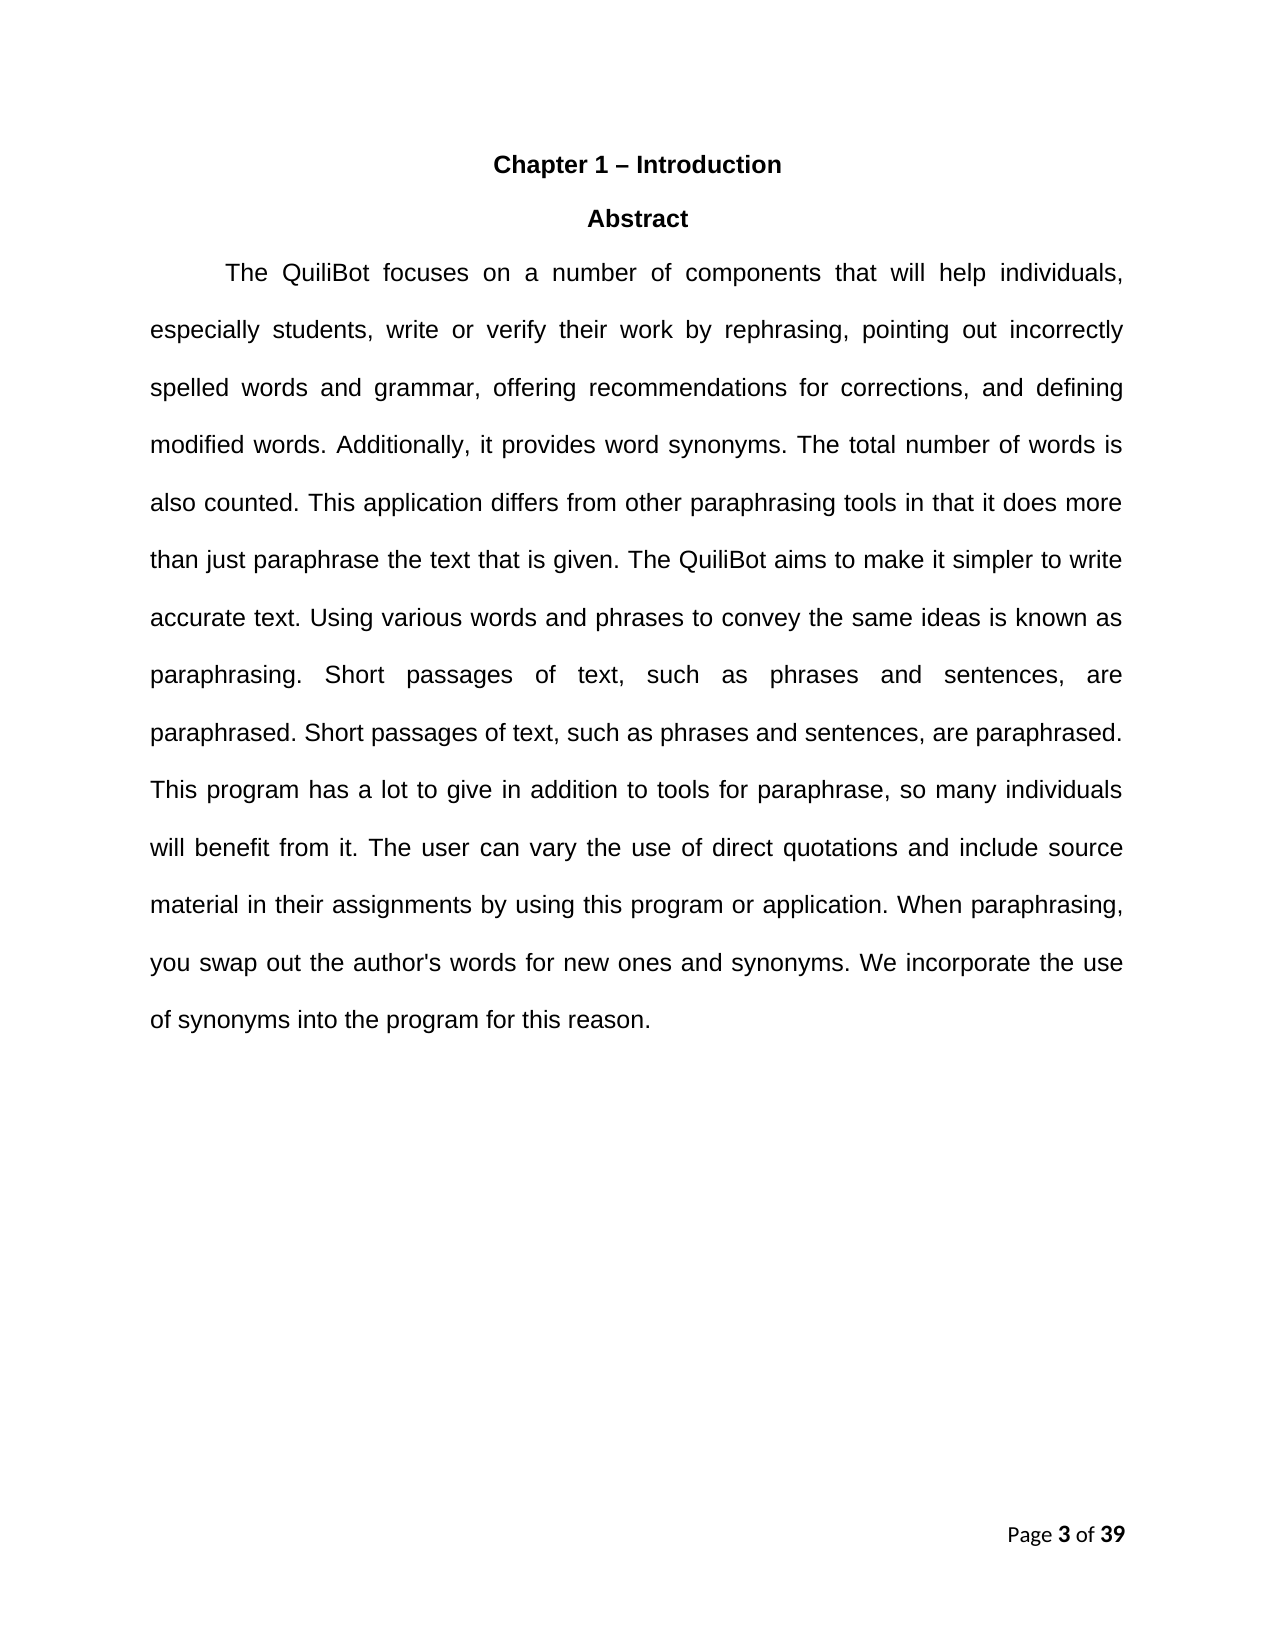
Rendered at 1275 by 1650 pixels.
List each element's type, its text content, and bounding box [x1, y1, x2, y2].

text Abstract [150, 204, 1125, 233]
text The QuiliBot focuses on a number of components that will help individuals, especially students, write or verify their work by rephrasing, pointing out incorrectly spelled words and grammar, offering recommendations for corrections, and defining modified words. Additionally, it provides word synonyms. The total number of words is also counted. This application differs from other paraphrasing tools in that it does more than just paraphrase the text that is given. The QuiliBot aims to make it simpler to write accurate text. Using various words and phrases to convey the same ideas is known as paraphrasing. Short passages of text, such as phrases and sentences, are paraphrased. Short passages of text, such as phrases and sentences, are paraphrased. This program has a lot to give in addition to tools for paraphrase, so many individuals will benefit from it. The user can vary the use of direct quotations and include source material in their assignments by using this program or application. When paraphrasing, you swap out the author's words for new ones and synonyms. We incorporate the use of synonyms into the program for this reason. [150, 258, 1125, 1034]
text Chapter 1 – Introduction [150, 150, 1125, 179]
